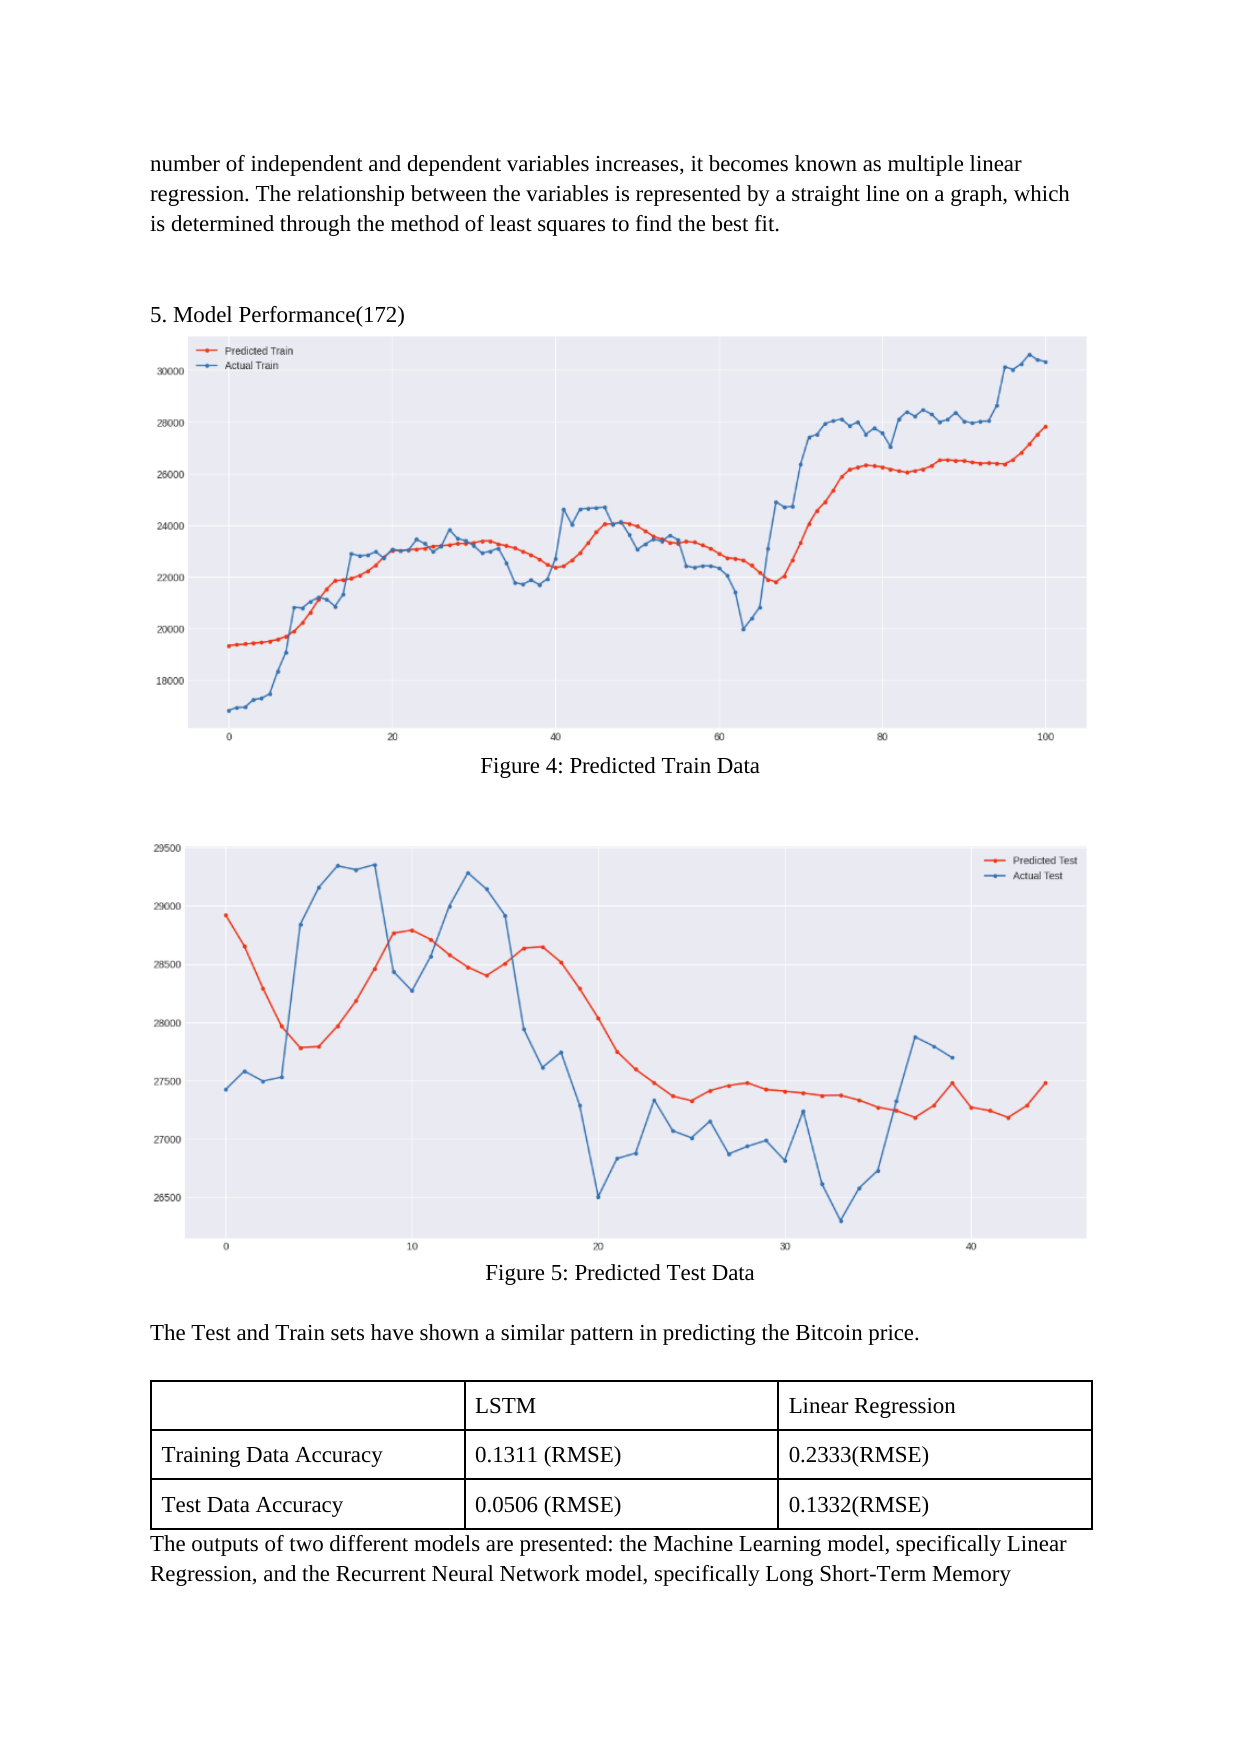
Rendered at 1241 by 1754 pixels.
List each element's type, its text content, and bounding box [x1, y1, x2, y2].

table_header LSTM [466, 1382, 777, 1429]
table_cell Test Data Accuracy [152, 1480, 464, 1528]
text The Test and Train sets have shown a similar pattern in predicting the Bitcoin price. [150, 1319, 1090, 1346]
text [150, 150, 1090, 237]
text 5. Model Performance(172) [150, 301, 1090, 327]
table_cell 0.2333(RMSE) [779, 1431, 1091, 1478]
table_cell 0.1311 (RMSE) [466, 1431, 777, 1478]
text Figure 4: Predicted Train Data [150, 752, 1090, 778]
table_header Linear Regression [779, 1382, 1091, 1429]
picture [150, 331, 1091, 748]
text Figure 5: Predicted Test Data [150, 1259, 1090, 1285]
table_cell Training Data Accuracy [152, 1431, 464, 1478]
picture [150, 842, 1091, 1255]
table_header [152, 1382, 464, 1429]
table_cell 0.1332(RMSE) [779, 1480, 1091, 1528]
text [150, 1530, 1090, 1586]
table_cell 0.0506 (RMSE) [466, 1480, 777, 1528]
